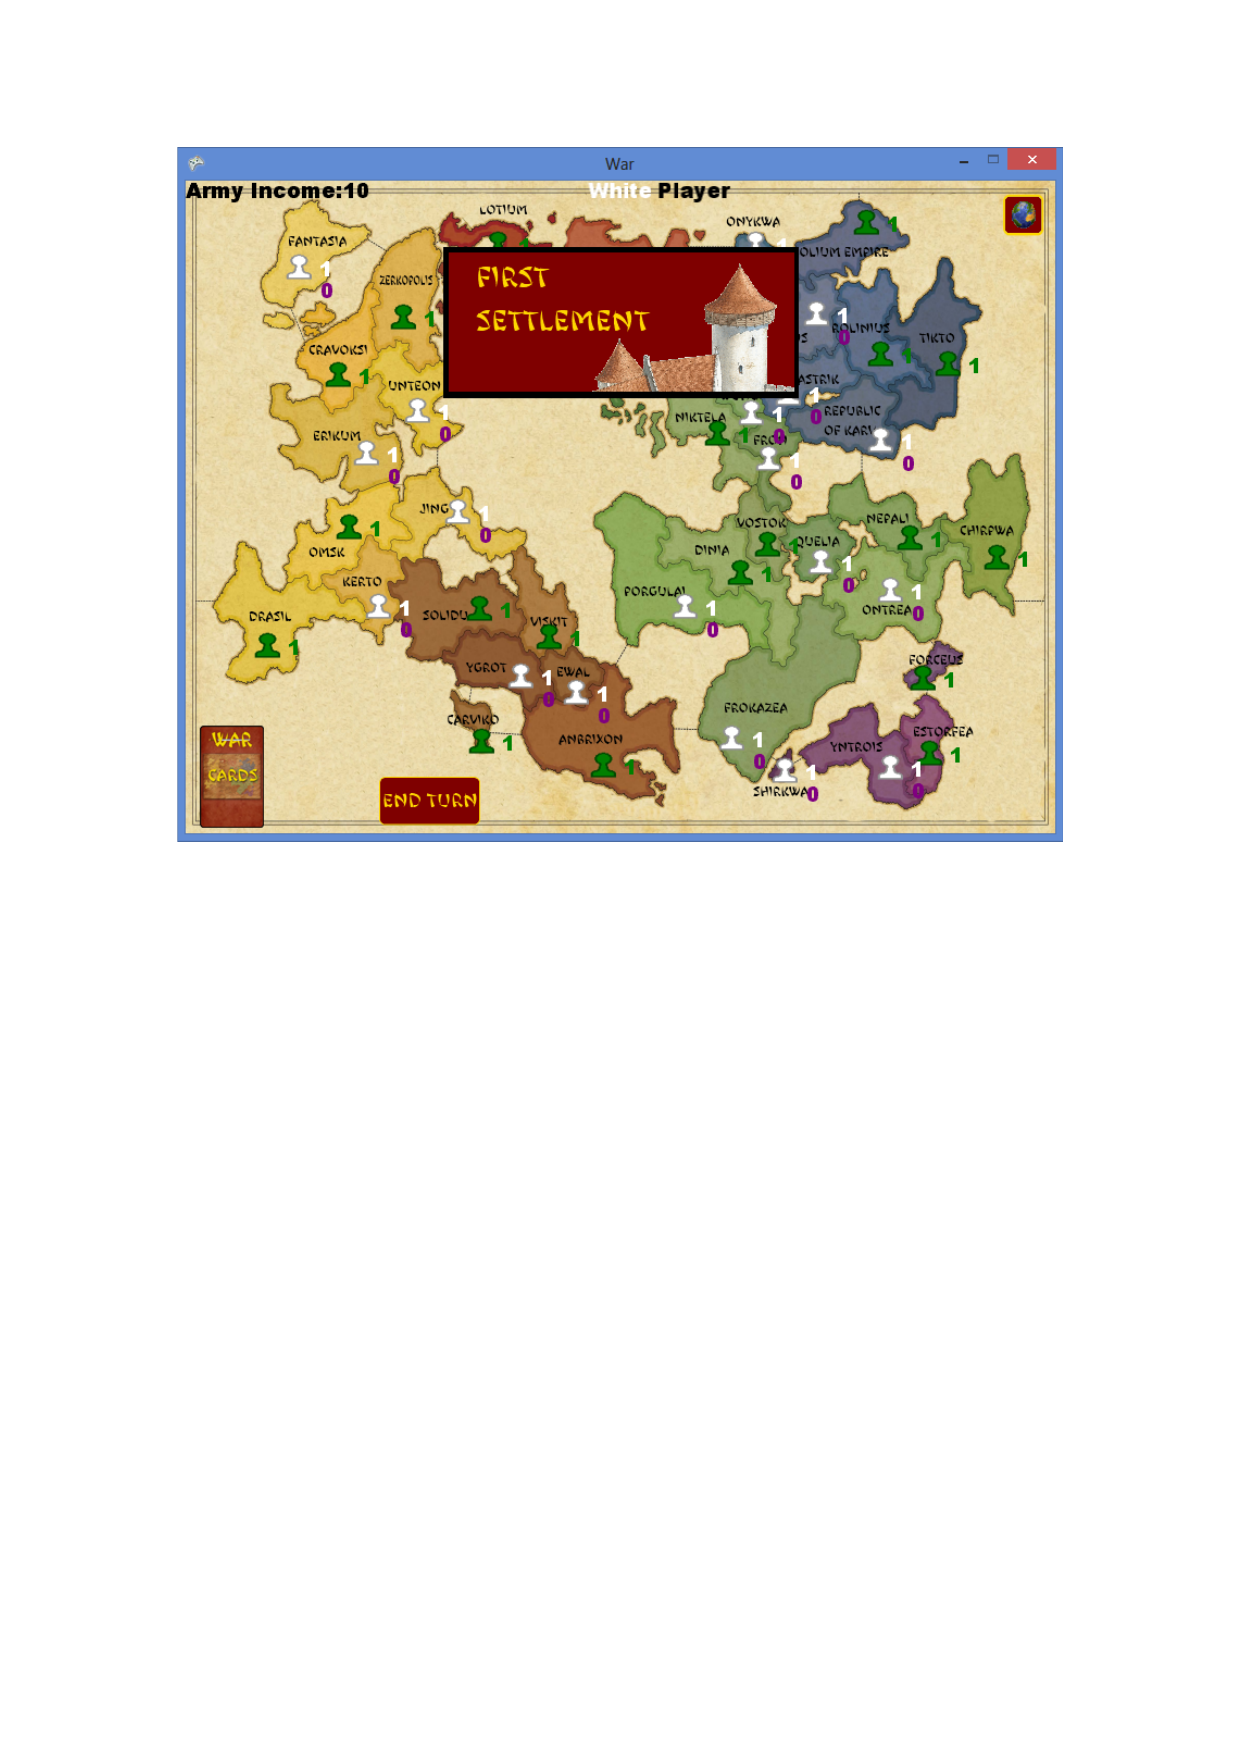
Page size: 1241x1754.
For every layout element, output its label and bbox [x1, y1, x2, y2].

picture [177, 147, 1063, 842]
